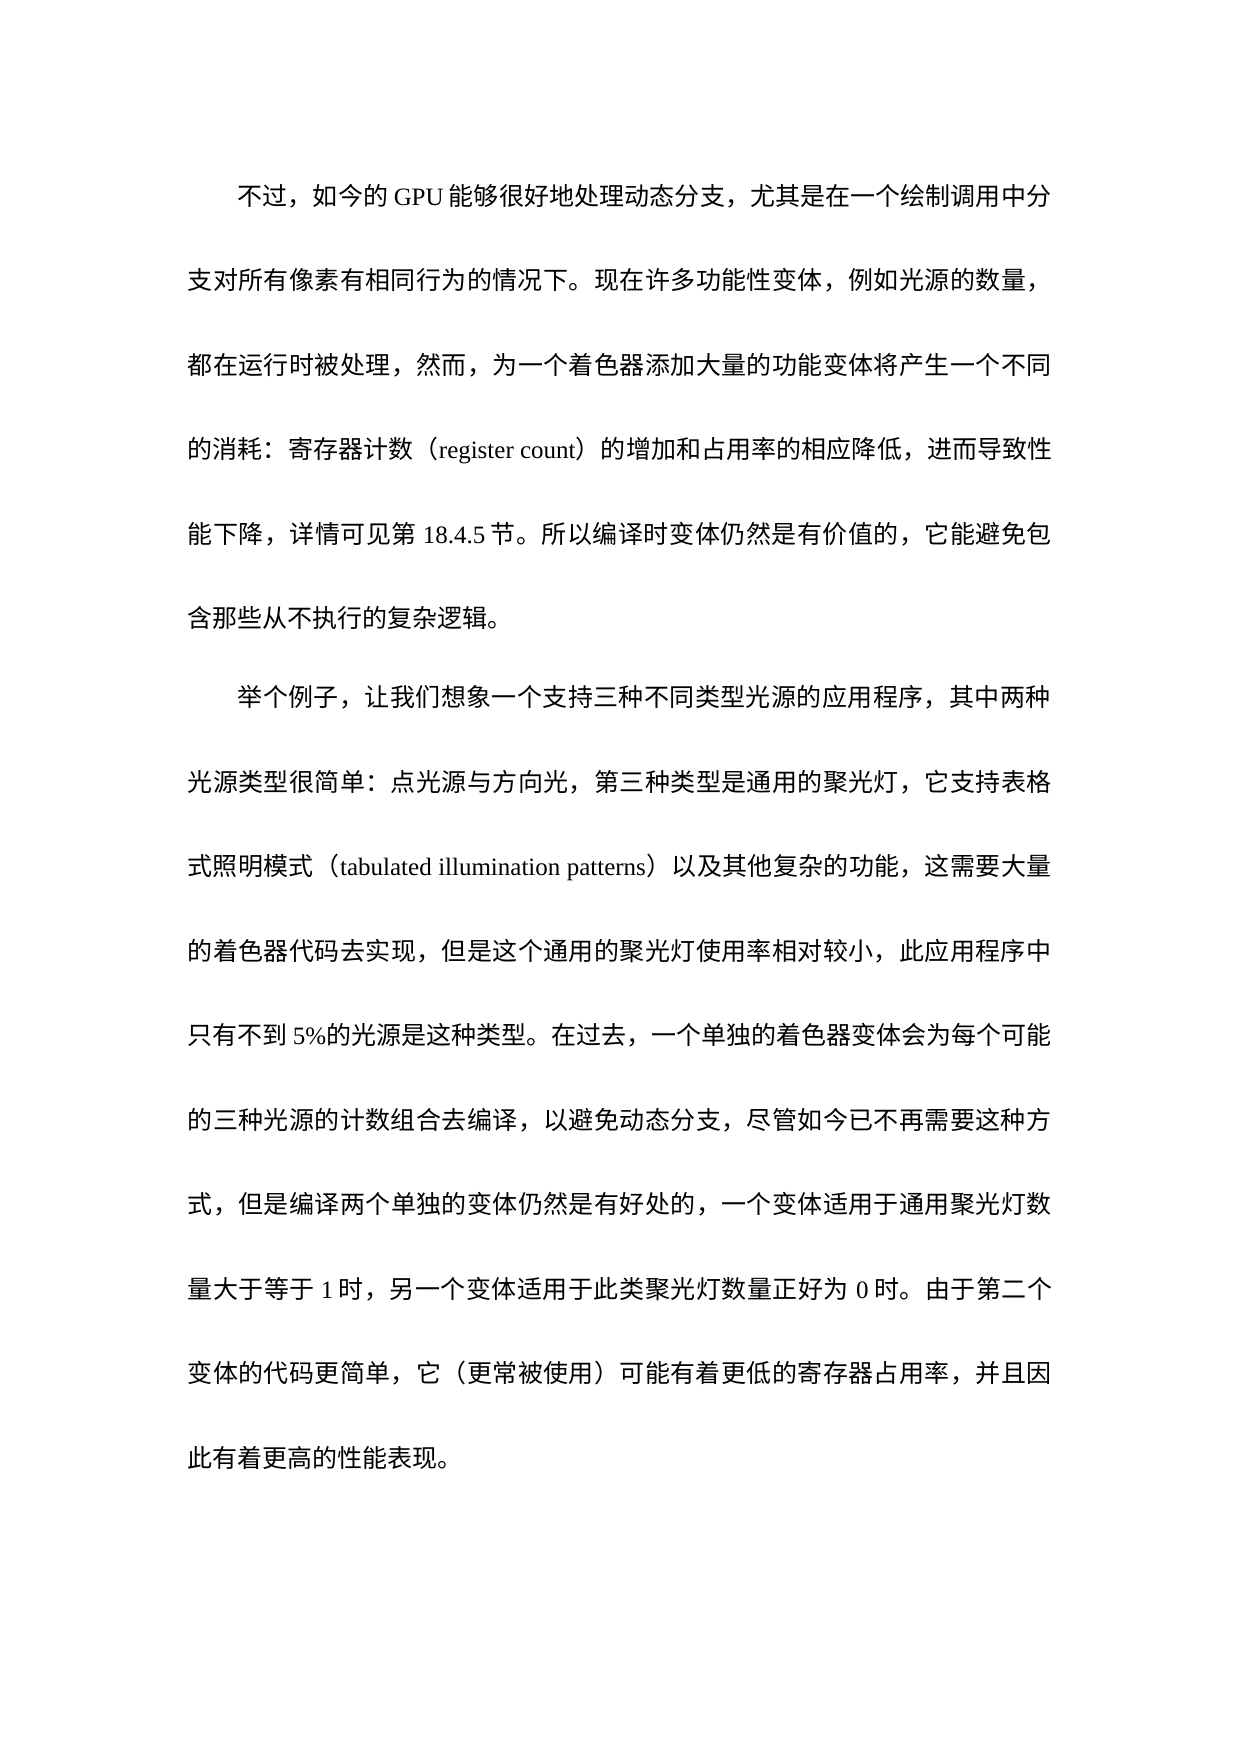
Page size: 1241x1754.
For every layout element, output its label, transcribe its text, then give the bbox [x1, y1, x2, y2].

text 不过，如今的GPU能够很好地处理动态分支，尤其是在一个绘制调用中分支对所有像素有相同行为的情况下。现在许多功能性变体，例如光源的数量，都在运行时被处理，然而，为一个着色器添加大量的功能变体将产生一个不同的消耗：寄存器计数（register count）的增加和占用率的相应降低，进而导致性能下降，详情可见第18.4.5节。所以编译时变体仍然是有价值的，它能避免包含那些从不执行的复杂逻辑。 [187, 162, 1053, 649]
text 举个例子，让我们想象一个支持三种不同类型光源的应用程序，其中两种光源类型很简单：点光源与方向光，第三种类型是通用的聚光灯，它支持表格式照明模式（tabulated illumination patterns）以及其他复杂的功能，这需要大量的着色器代码去实现，但是这个通用的聚光灯使用率相对较小，此应用程序中只有不到5%的光源是这种类型。在过去，一个单独的着色器变体会为每个可能的三种光源的计数组合去编译，以避免动态分支，尽管如今已不再需要这种方式，但是编译两个单独的变体仍然是有好处的，一个变体适用于通用聚光灯数量大于等于1时，另一个变体适用于此类聚光灯数量正好为0时。由于第二个变体的代码更简单，它（更常被使用）可能有着更低的寄存器占用率，并且因此有着更高的性能表现。 [187, 663, 1053, 1489]
